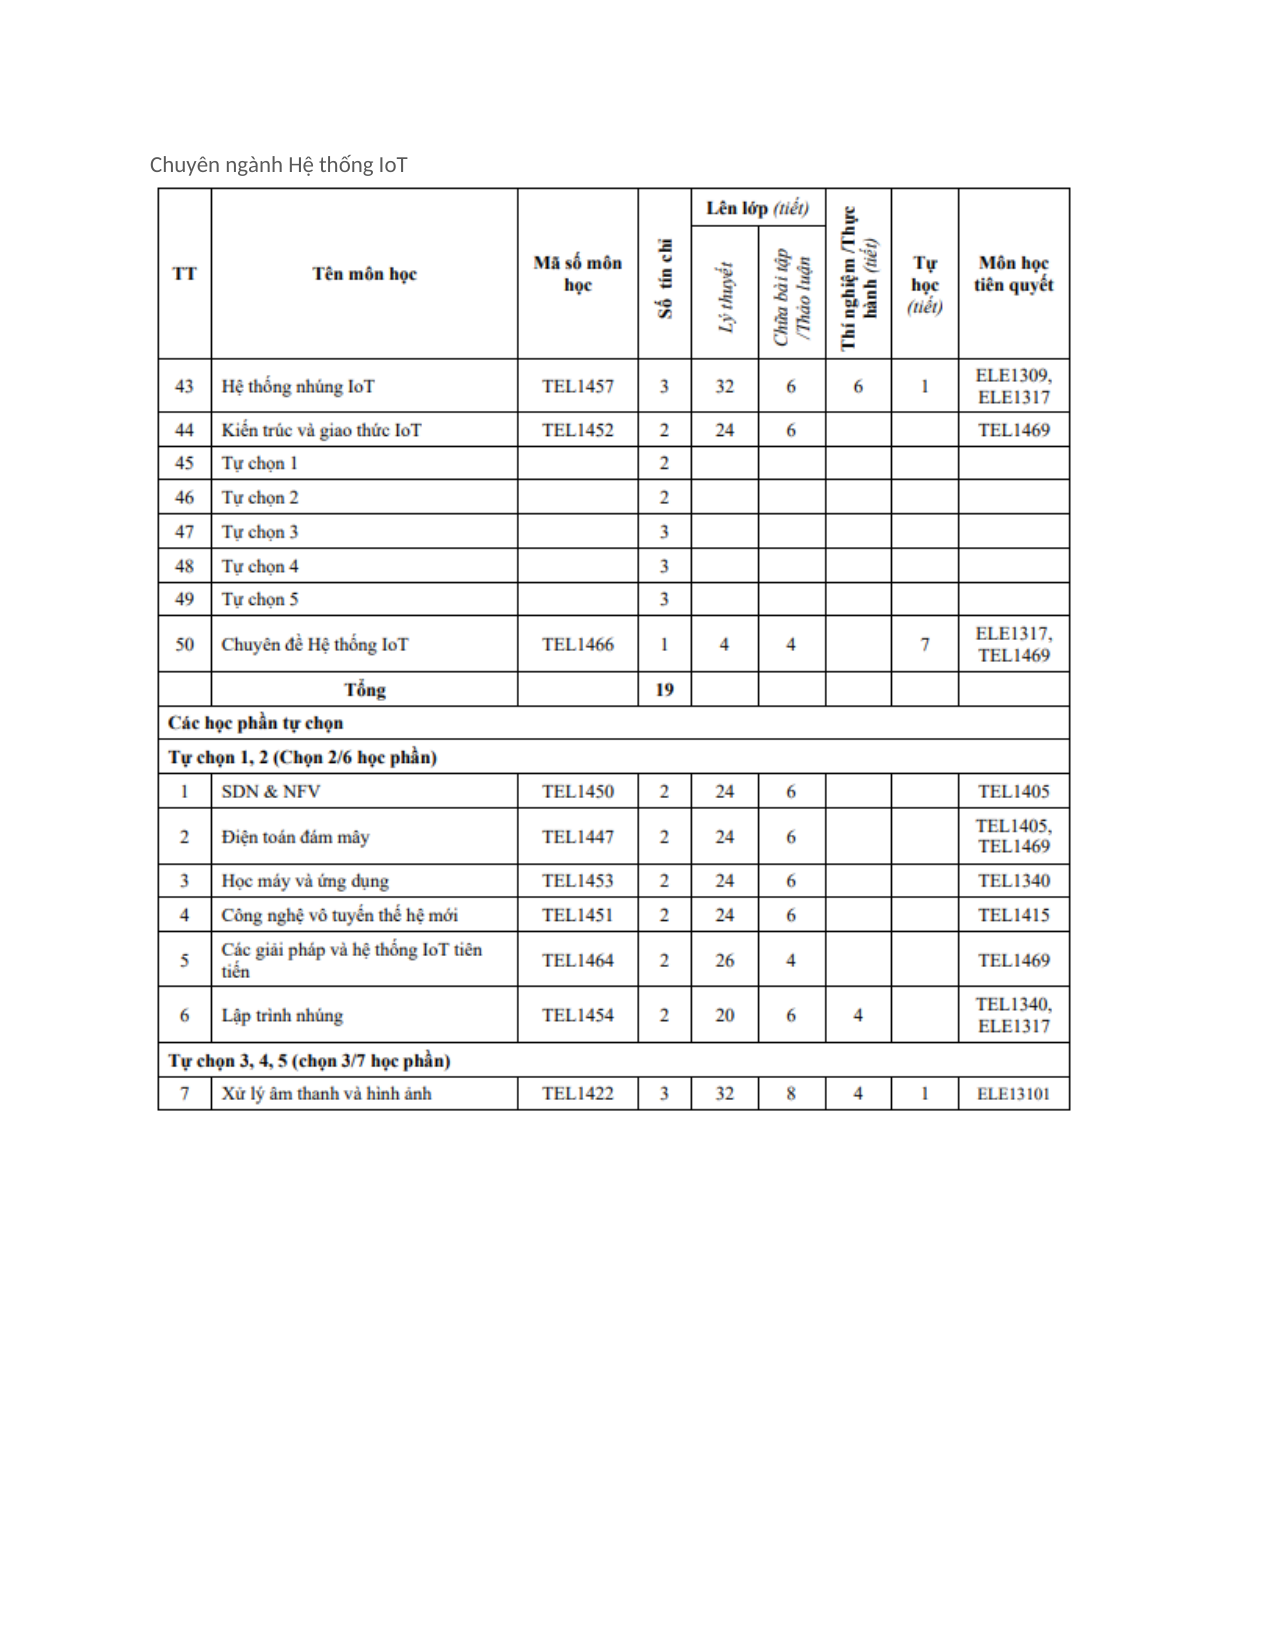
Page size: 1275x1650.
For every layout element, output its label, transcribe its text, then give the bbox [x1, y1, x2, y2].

picture [150, 180, 1077, 1114]
subtitle Chuyên ngành Hệ thống IoT [150, 150, 1125, 178]
